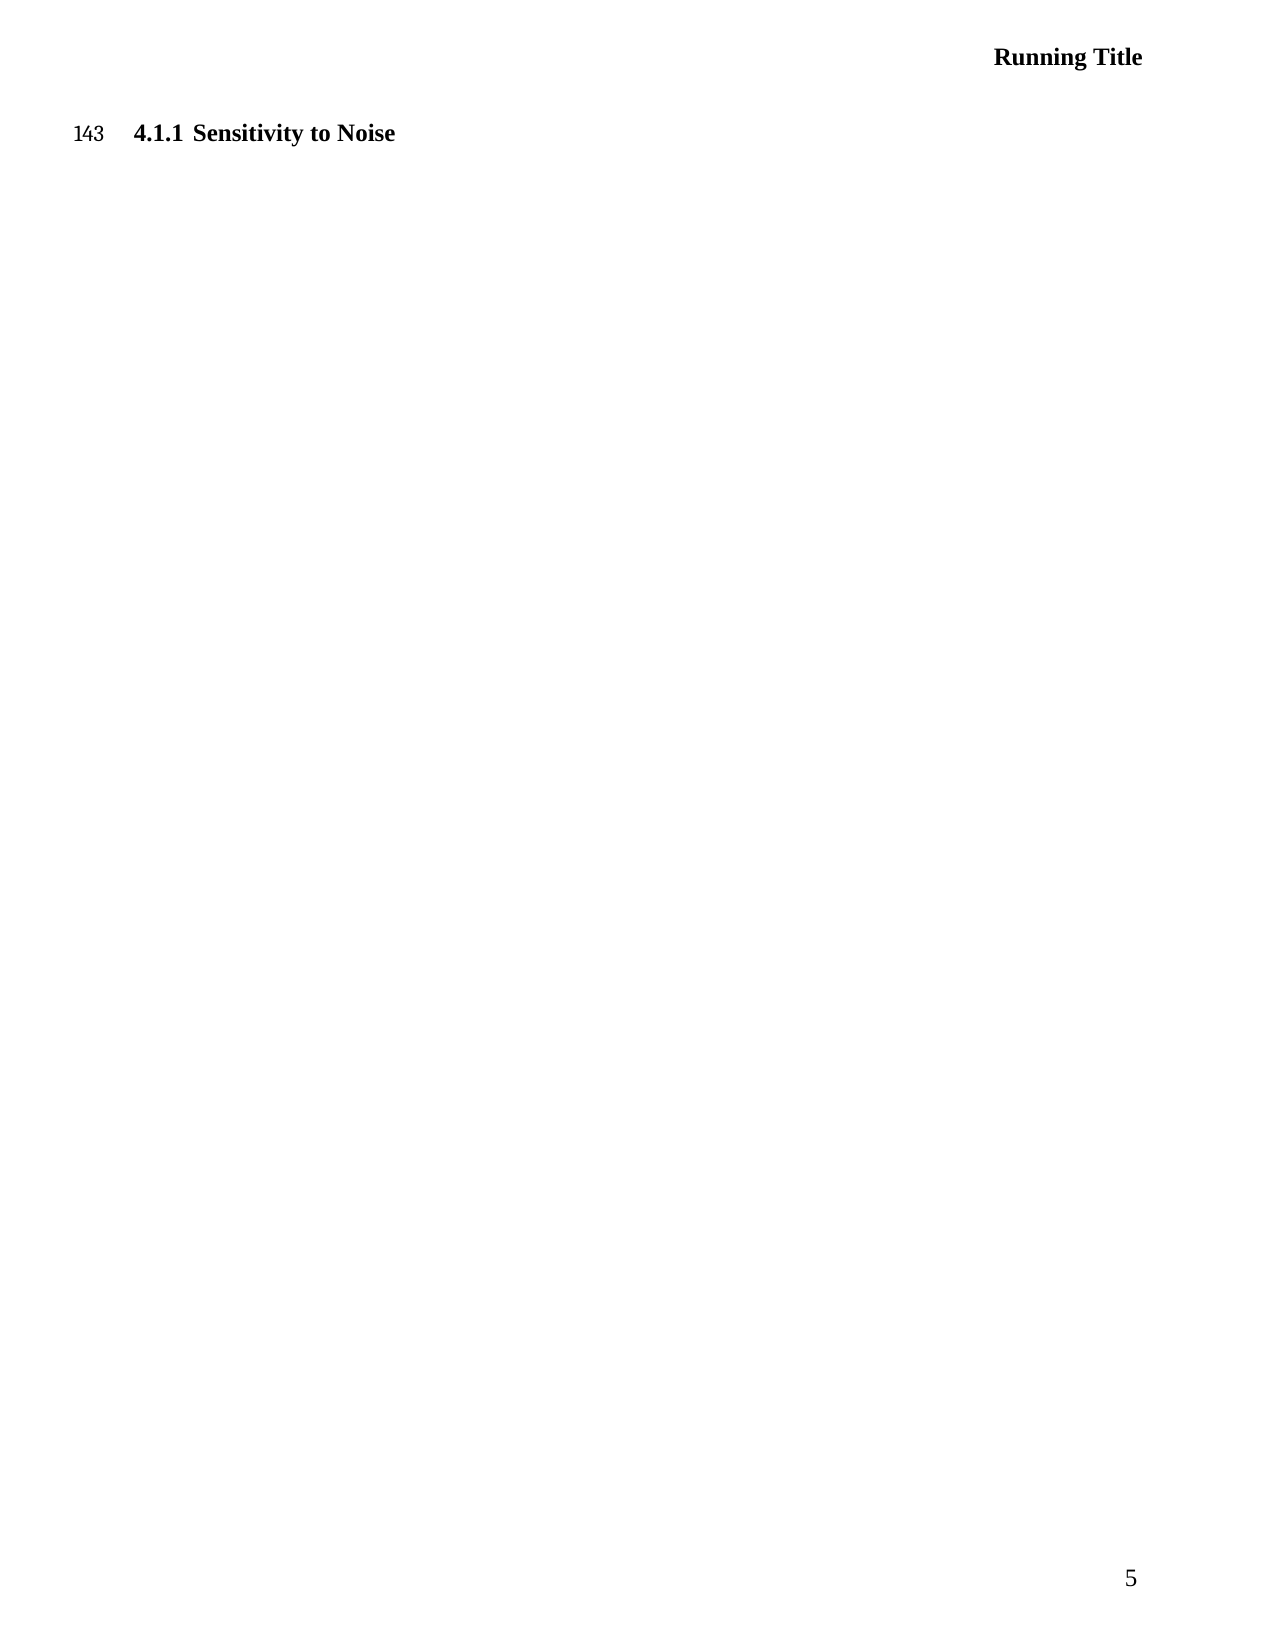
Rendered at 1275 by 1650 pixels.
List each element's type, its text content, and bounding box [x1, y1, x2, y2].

subtitle Sensitivity to Noise [133, 118, 1152, 147]
